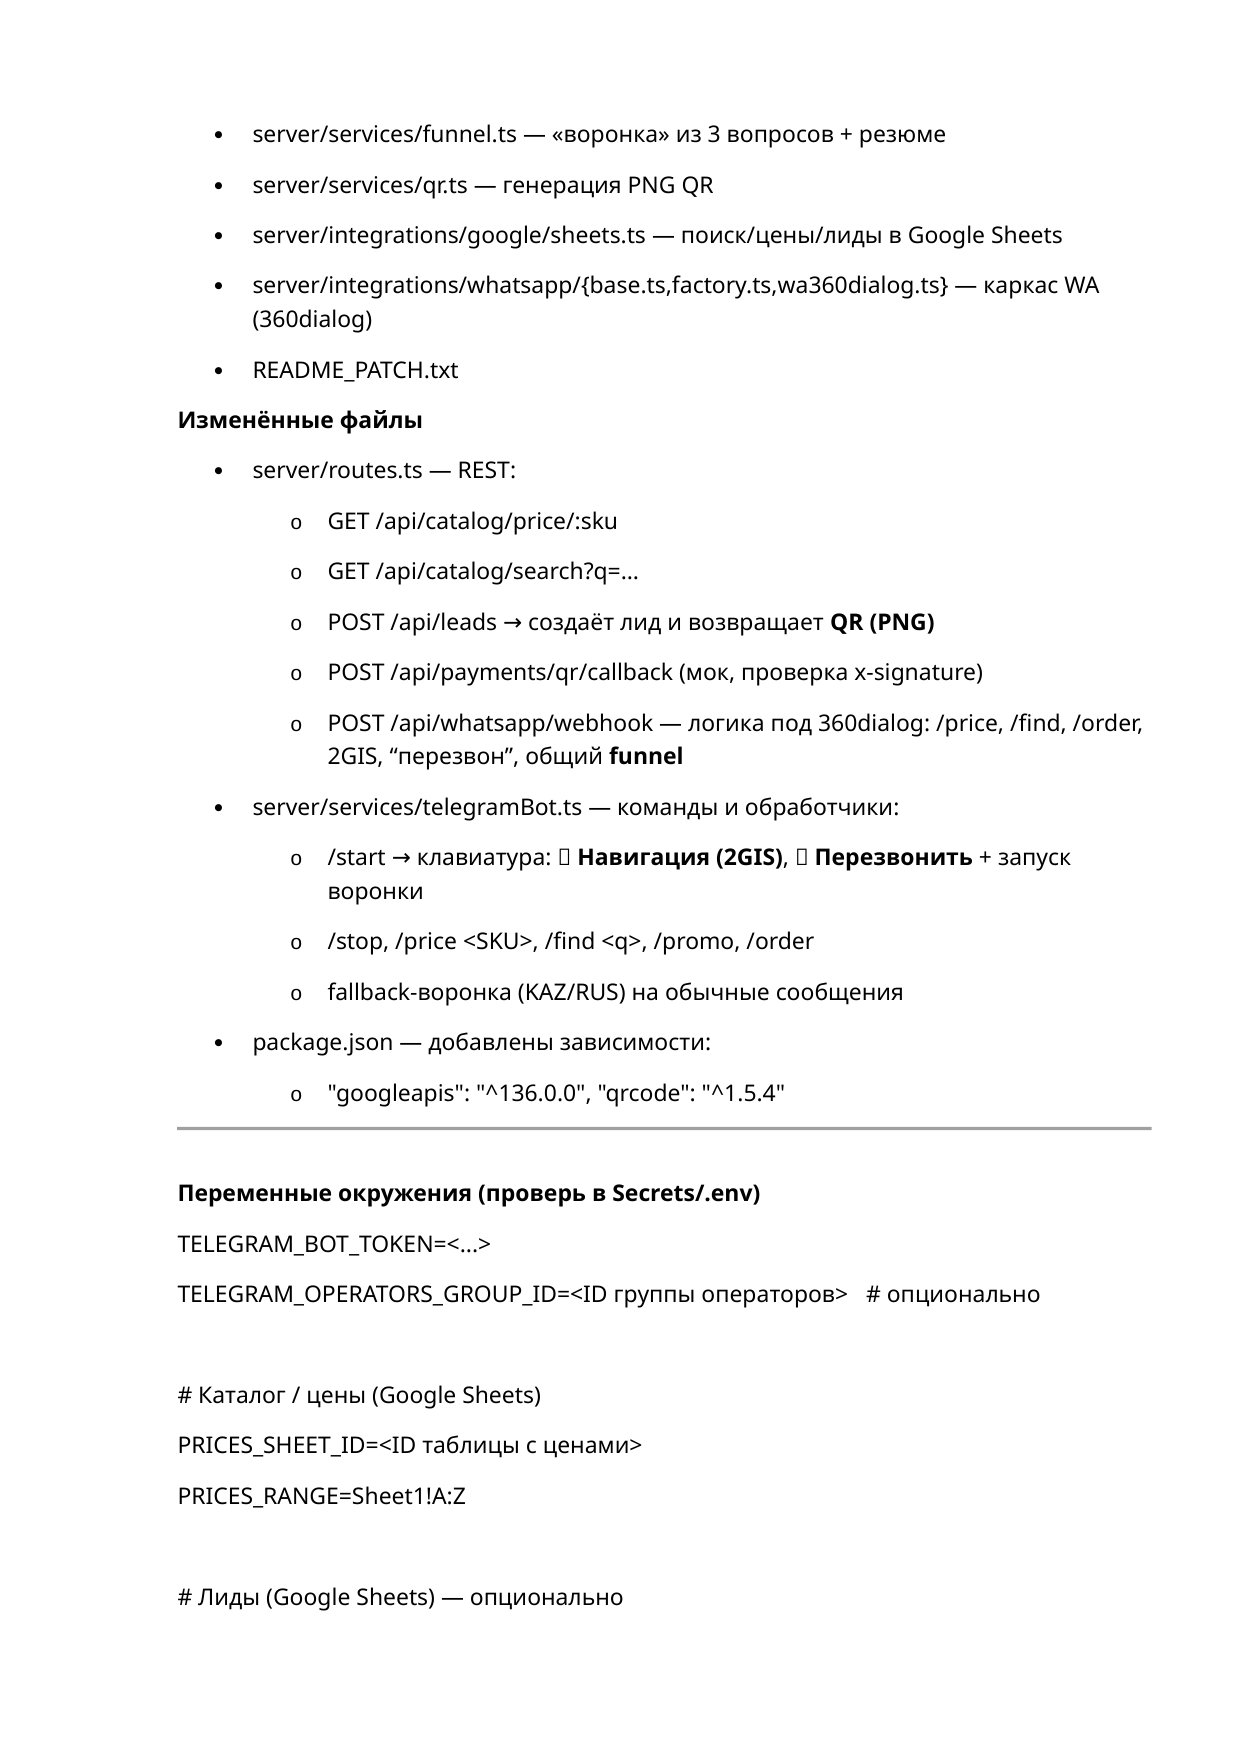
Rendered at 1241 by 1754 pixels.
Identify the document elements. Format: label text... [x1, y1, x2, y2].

text PRICES_RANGE=Sheet1!A:Z [177, 1480, 1152, 1511]
text Переменные окружения (проверь в Secrets/.env) [177, 1177, 1152, 1208]
list server/services/funnel.ts — «воронка» из 3 вопросов + резюме [215, 118, 1152, 149]
list /start → клавиатура: 🧭 Навигация (2GIS), 📞 Перезвонить + запуск воронки [290, 841, 1152, 906]
list /stop, /price <SKU>, /find <q>, /promo, /order [290, 925, 1152, 956]
list README_PATCH.txt [215, 353, 1152, 385]
list "googleapis": "^136.0.0", "qrcode": "^1.5.4" [290, 1076, 1152, 1108]
list POST /api/leads → создаёт лид и возвращает QR (PNG) [290, 606, 1152, 637]
list server/integrations/whatsapp/{base.ts,factory.ts,wa360dialog.ts} — каркас WA (360dialog) [215, 269, 1152, 334]
list GET /api/catalog/price/:sku [290, 505, 1152, 536]
list server/services/telegramBot.ts — команды и обработчики: [215, 791, 1152, 822]
text # Каталог / цены (Google Sheets) [177, 1379, 1152, 1410]
list server/services/qr.ts — генерация PNG QR [215, 168, 1152, 200]
list POST /api/whatsapp/webhook — логика под 360dialog: /price, /find, /order, 2GIS, “перезвон”, общий funnel [290, 706, 1152, 771]
list server/integrations/google/sheets.ts — поиск/цены/лиды в Google Sheets [215, 219, 1152, 250]
text TELEGRAM_BOT_TOKEN=<...> [177, 1228, 1152, 1259]
list package.json — добавлены зависимости: [215, 1026, 1152, 1057]
list fallback-воронка (KAZ/RUS) на обычные сообщения [290, 976, 1152, 1007]
text TELEGRAM_OPERATORS_GROUP_ID=<ID группы операторов> # опционально [177, 1278, 1152, 1309]
list POST /api/payments/qr/callback (мок, проверка x-signature) [290, 656, 1152, 687]
text Изменённые файлы [177, 404, 1152, 435]
text # Лиды (Google Sheets) — опционально [177, 1581, 1152, 1612]
list server/routes.ts — REST: [215, 454, 1152, 486]
list GET /api/catalog/search?q=… [290, 555, 1152, 586]
text PRICES_SHEET_ID=<ID таблицы с ценами> [177, 1429, 1152, 1461]
